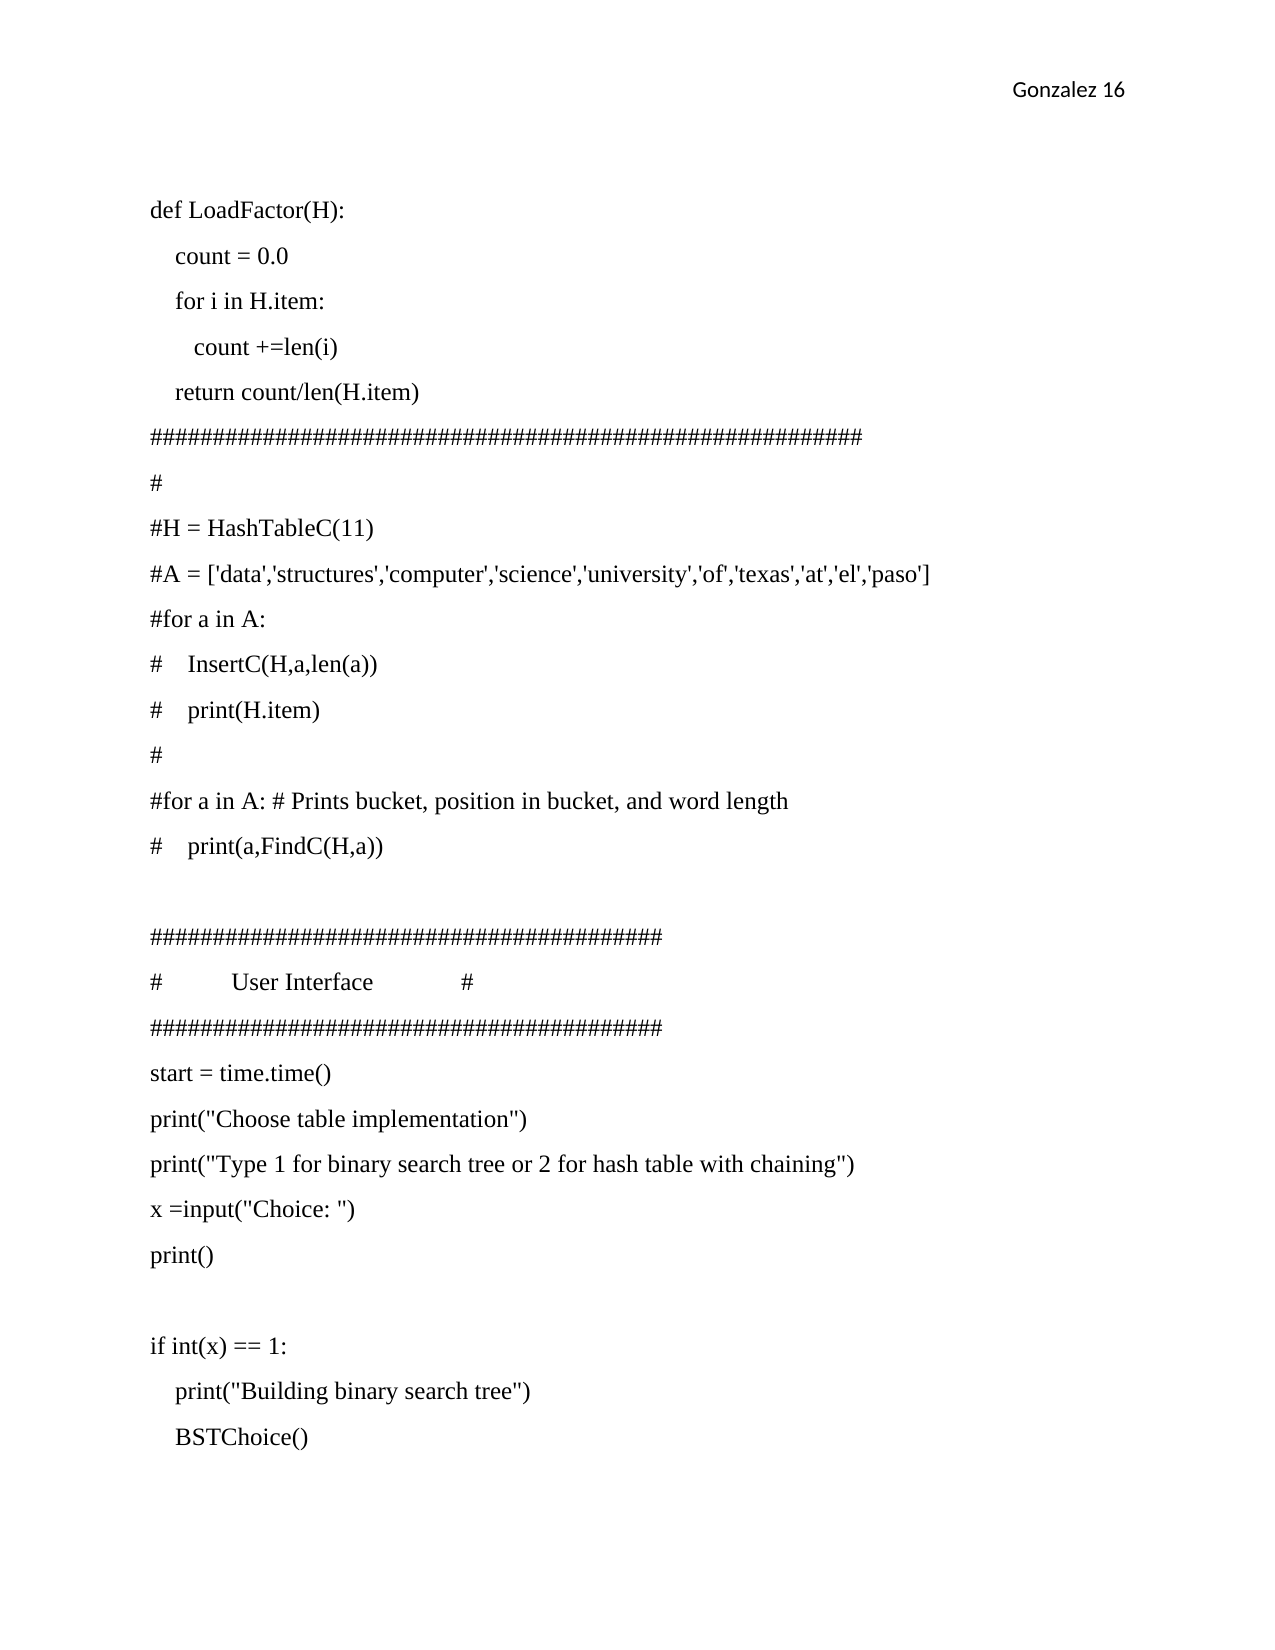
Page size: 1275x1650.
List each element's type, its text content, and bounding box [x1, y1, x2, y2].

text #A = ['data','structures','computer','science','university','of','texas','at','el','paso'] [150, 559, 1125, 587]
text #for a in A: [150, 604, 1125, 633]
text # print(a,FindC(H,a)) [150, 831, 1125, 860]
text # InsertC(H,a,len(a)) [150, 649, 1125, 678]
text def LoadFactor(H): [150, 195, 1125, 224]
text print("Type 1 for binary search tree or 2 for hash table with chaining") [150, 1149, 1125, 1178]
text start = time.time() [150, 1058, 1125, 1087]
text x =input("Choice: ") [150, 1194, 1125, 1223]
text # [150, 468, 1125, 497]
text BSTChoice() [150, 1422, 1125, 1450]
text for i in H.item: [150, 286, 1125, 315]
text ######################################### [150, 922, 1125, 951]
text print() [150, 1240, 1125, 1269]
text #H = HashTableC(11) [150, 513, 1125, 542]
text print("Building binary search tree") [150, 1376, 1125, 1405]
text #for a in A: # Prints bucket, position in bucket, and word length [150, 786, 1125, 814]
text print("Choose table implementation") [150, 1104, 1125, 1132]
text return count/len(H.item) [150, 377, 1125, 406]
text # [150, 740, 1125, 769]
text ######################################################### [150, 422, 1125, 451]
text # print(H.item) [150, 695, 1125, 724]
text # User Interface # [150, 967, 1125, 996]
text ######################################### [150, 1013, 1125, 1042]
text count +=len(i) [150, 332, 1125, 360]
text count = 0.0 [150, 241, 1125, 269]
text if int(x) == 1: [150, 1331, 1125, 1359]
